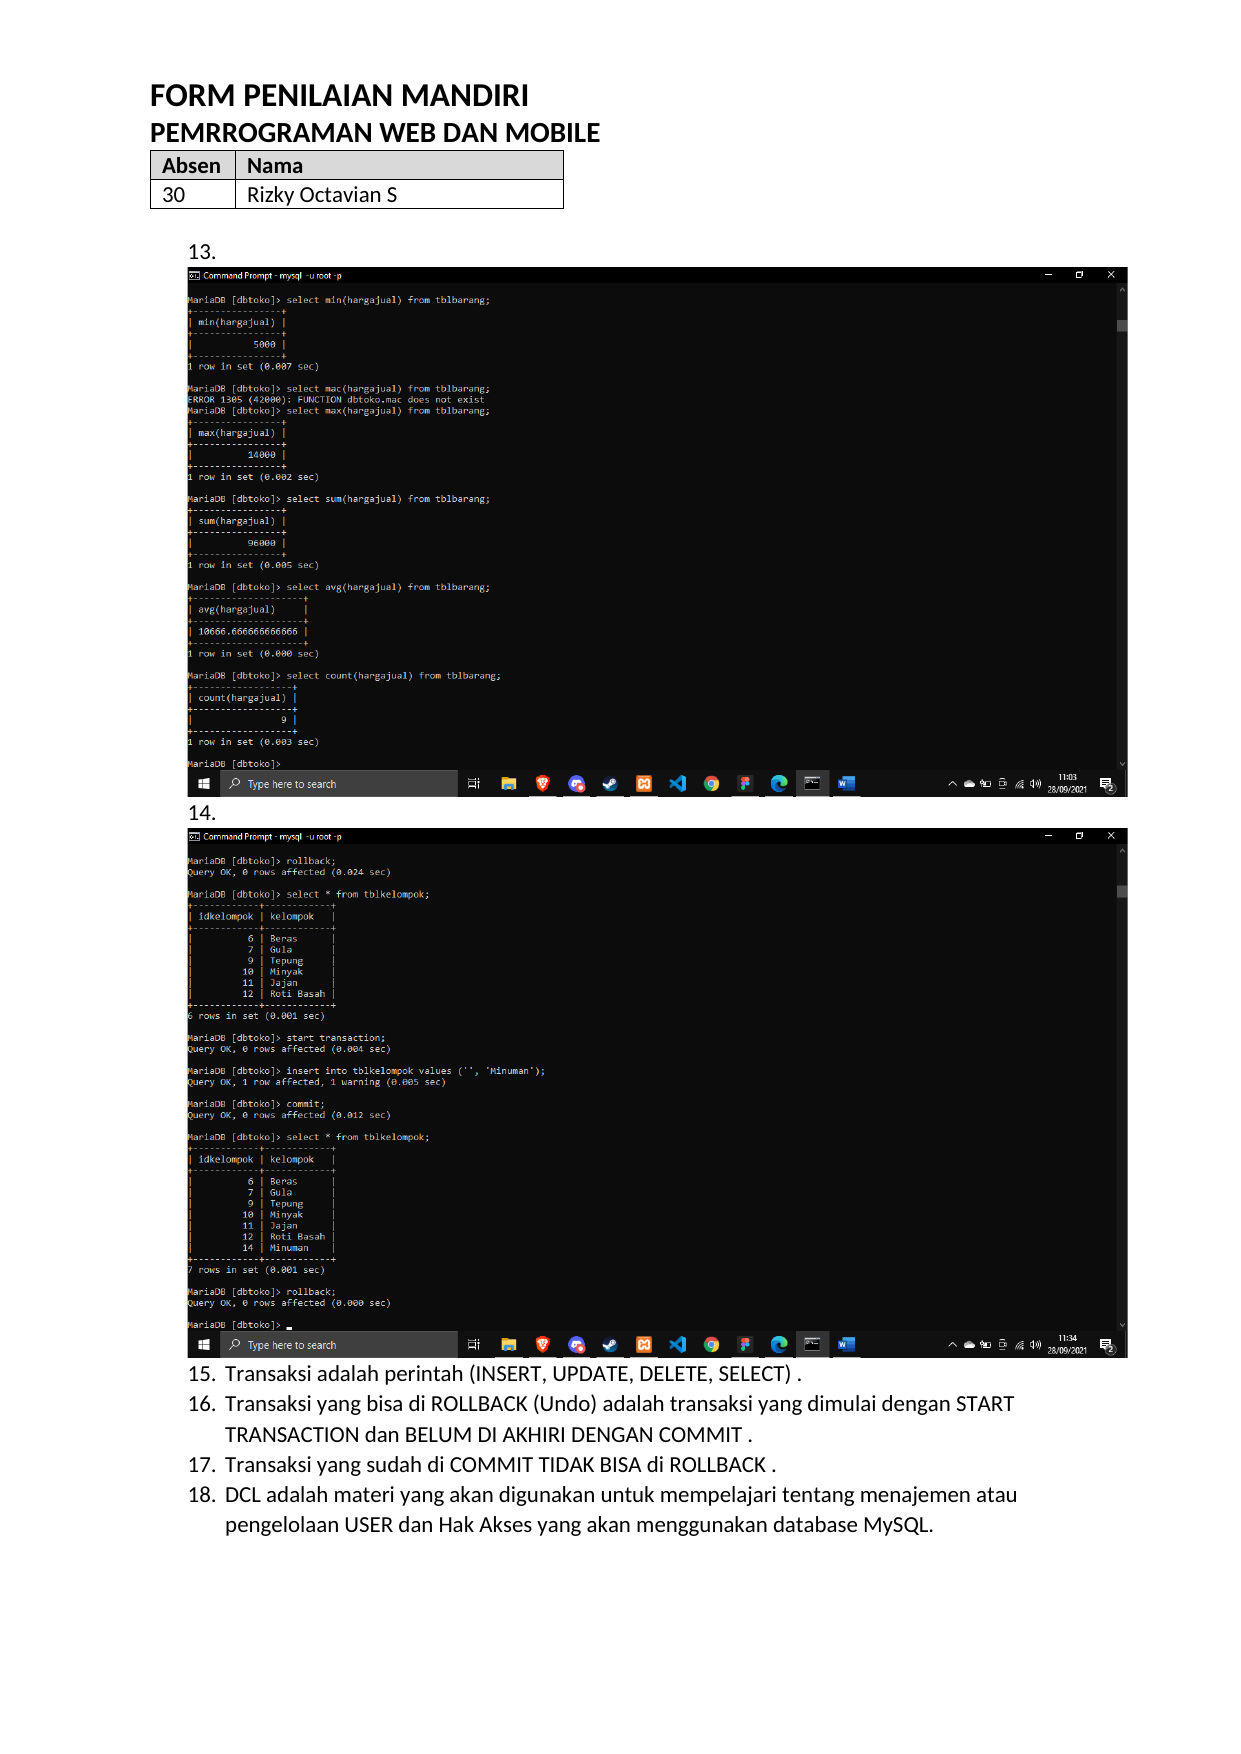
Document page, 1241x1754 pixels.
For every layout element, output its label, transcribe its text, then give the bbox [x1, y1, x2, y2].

list Transaksi yang bisa di ROLLBACK (Undo) adalah transaksi yang dimulai dengan START TRANSACTION dan BELUM DI AKHIRI DENGAN COMMIT . [187, 1389, 1090, 1448]
list Transaksi yang sudah di COMMIT TIDAK BISA di ROLLBACK . [187, 1450, 1090, 1478]
picture [187, 828, 1128, 1358]
list Transaksi adalah perintah (INSERT, UPDATE, DELETE, SELECT) . [187, 1359, 1090, 1387]
list DCL adalah materi yang akan digunakan untuk mempelajari tentang menajemen atau pengelolaan USER dan Hak Akses yang akan menggunakan database MySQL. [187, 1480, 1090, 1538]
picture [187, 267, 1128, 797]
